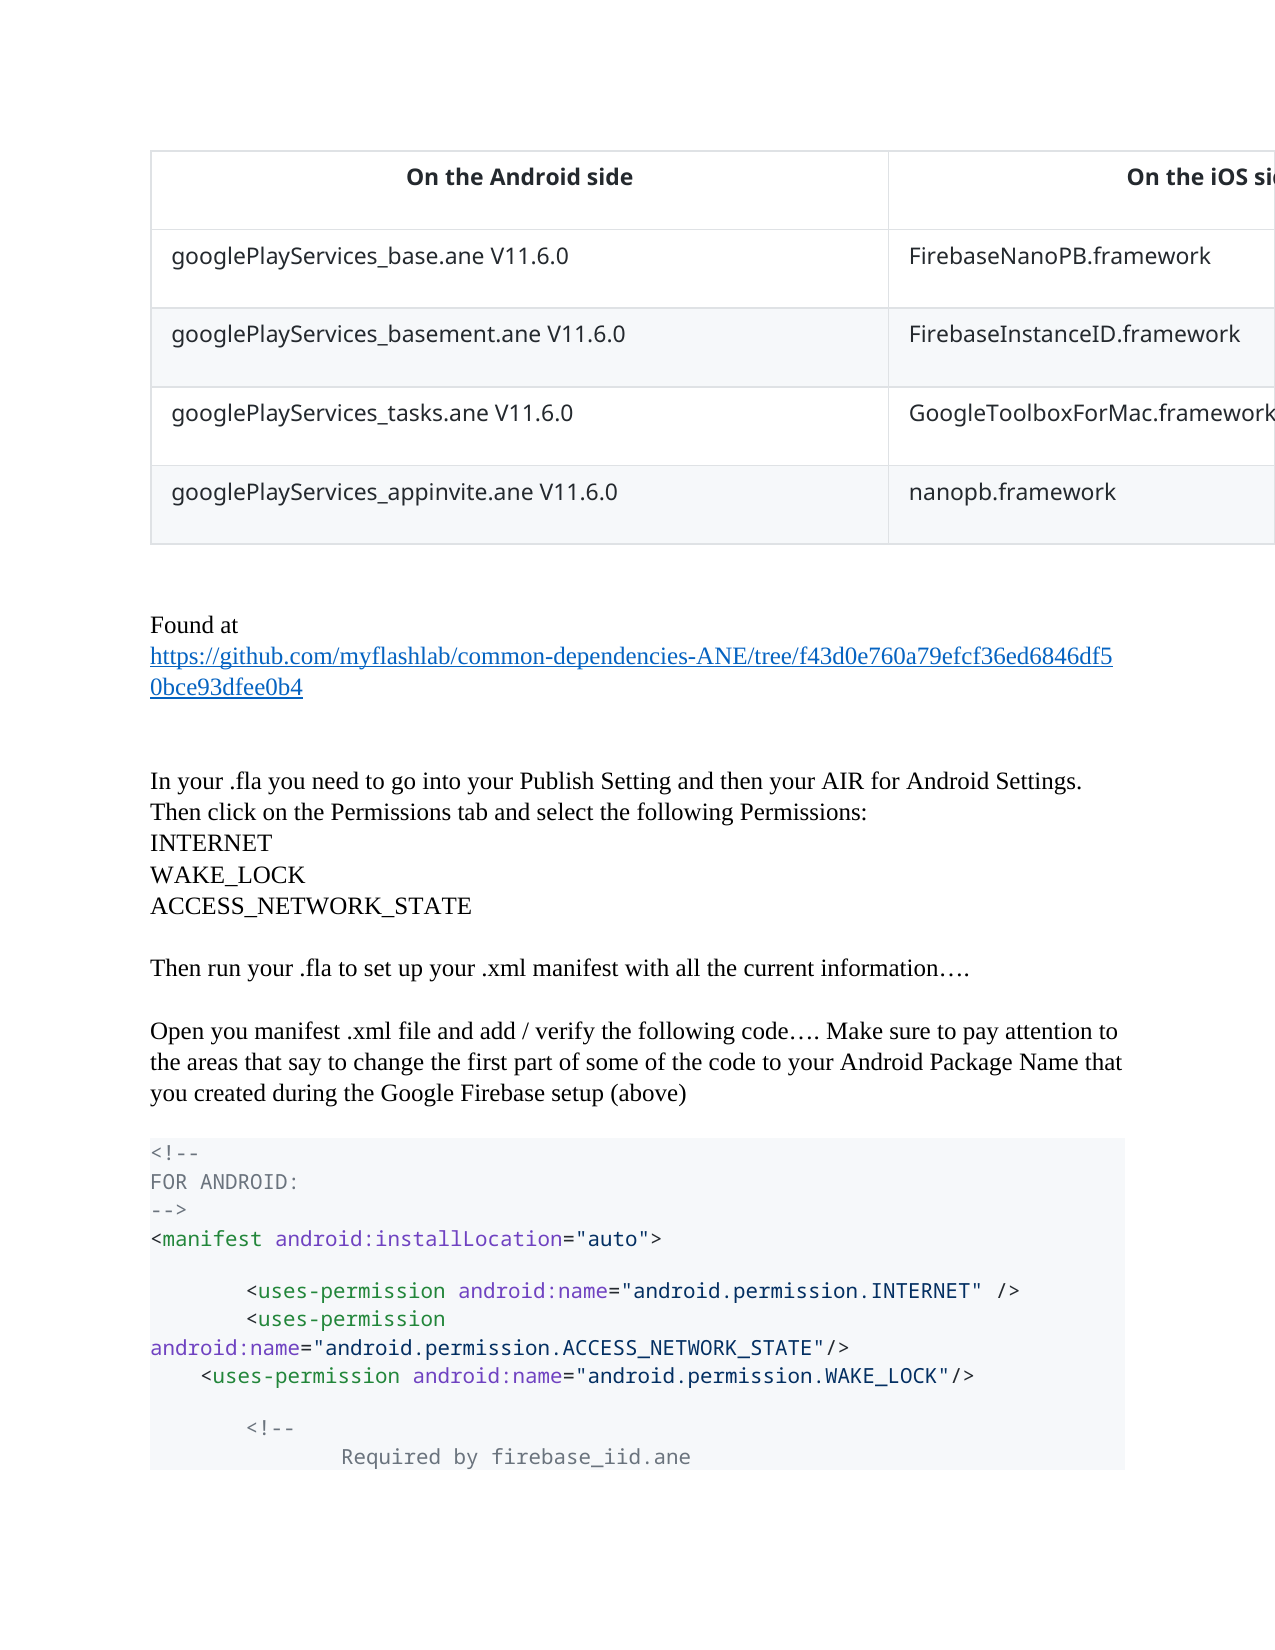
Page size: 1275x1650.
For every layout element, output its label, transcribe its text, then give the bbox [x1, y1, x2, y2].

table_cell googlePlayServices_appinvite.ane V11.6.0 [152, 466, 888, 543]
table_header On the iOS side [889, 152, 1274, 229]
text <!-- [150, 1138, 1125, 1167]
text INTERNET [150, 826, 1125, 857]
text Required by firebase_iid.ane [150, 1442, 1125, 1470]
text <uses-permission android:name="android.permission.ACCESS_NETWORK_STATE"/> [150, 1304, 1125, 1361]
text WAKE_LOCK [150, 857, 1125, 888]
text --> [150, 1195, 1125, 1224]
table_cell googlePlayServices_tasks.ane V11.6.0 [152, 388, 888, 464]
table_cell FirebaseNanoPB.framework [889, 230, 1274, 307]
table_cell nanopb.framework [889, 466, 1274, 543]
text FOR ANDROID: [150, 1167, 1125, 1195]
table_cell googlePlayServices_base.ane V11.6.0 [152, 230, 888, 307]
table_cell GoogleToolboxForMac.framework [889, 388, 1274, 464]
text <!-- [150, 1413, 1125, 1442]
text In your .fla you need to go into your Publish Setting and then your AIR for Android Settings. Then click on the Permissions tab and select the following Permissions: [150, 763, 1125, 826]
text Found at https://github.com/myflashlab/common-dependencies-ANE/tree/f43d0e760a79efcf36ed6846df50bce93dfee0b4 [150, 607, 1125, 701]
text ACCESS_NETWORK_STATE [150, 888, 1125, 920]
text Then run your .fla to set up your .xml manifest with all the current information…. [150, 951, 1125, 982]
table_header On the Android side [152, 152, 888, 229]
text <uses-permission android:name="android.permission.WAKE_LOCK"/> [150, 1361, 1125, 1390]
text <uses-permission android:name="android.permission.INTERNET" /> [150, 1276, 1125, 1304]
table_cell FirebaseInstanceID.framework [889, 309, 1274, 386]
text Open you manifest .xml file and add / verify the following code…. Make sure to pay attention to the areas that say to change the first part of some of the code to your Android Package Name that you created during the Google Firebase setup (above) [150, 1013, 1125, 1107]
table_cell googlePlayServices_basement.ane V11.6.0 [152, 309, 888, 386]
text <manifest android:installLocation="auto"> [150, 1224, 1125, 1252]
